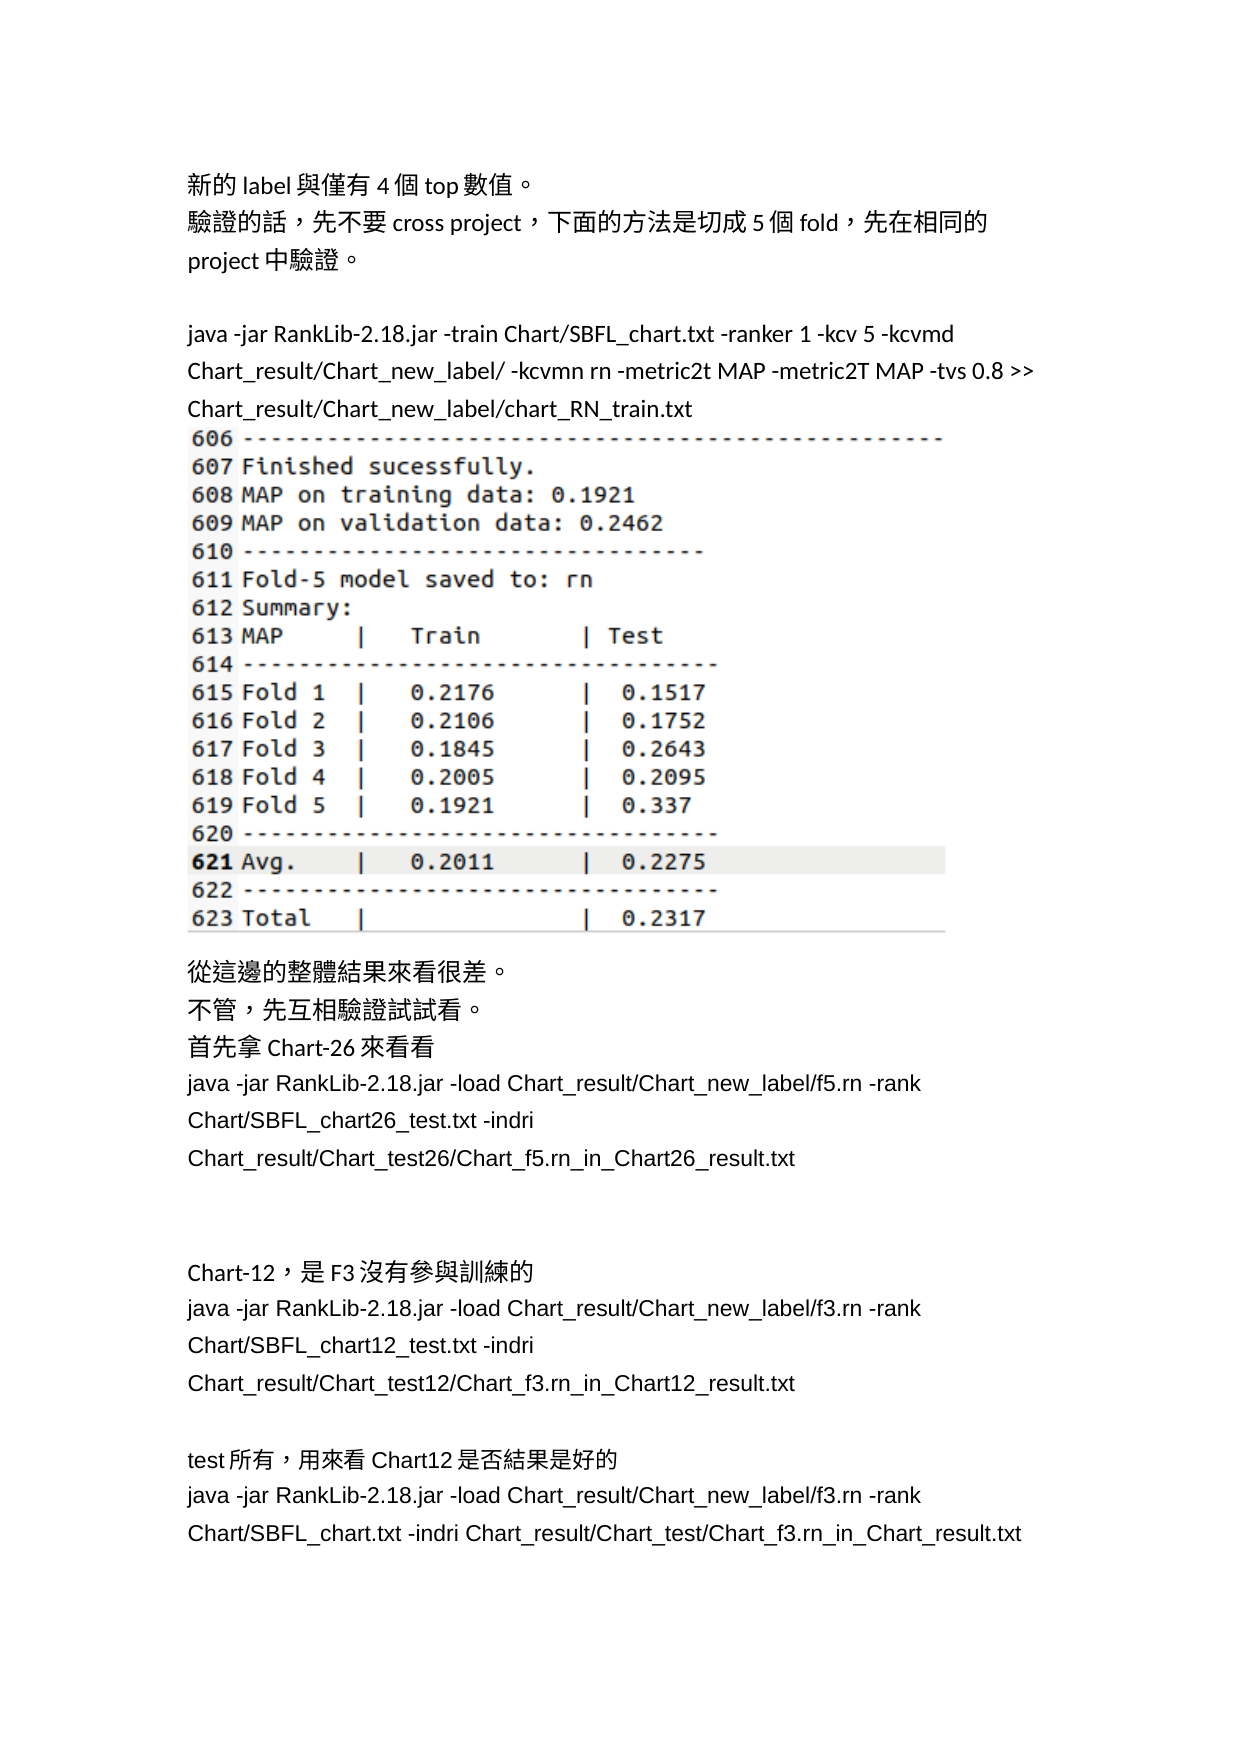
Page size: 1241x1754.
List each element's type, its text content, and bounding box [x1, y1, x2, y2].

text java -jar RankLib-2.18.jar -load Chart_result/Chart_new_label/f3.rn -rank Chart/SBFL_chart12_test.txt -indri Chart_result/Chart_test12/Chart_f3.rn_in_Chart12_result.txt [187, 1289, 1053, 1402]
text java -jar RankLib-2.18.jar -load Chart_result/Chart_new_label/f5.rn -rank Chart/SBFL_chart26_test.txt -indri Chart_result/Chart_test26/Chart_f5.rn_in_Chart26_result.txt [187, 1064, 1053, 1177]
text 不管，先互相驗證試試看。 [187, 989, 1053, 1027]
picture [187, 427, 946, 934]
text 驗證的話，先不要cross project，下面的方法是切成5個fold，先在相同的project中驗證。 [187, 202, 1053, 277]
text 新的label與僅有4個top數值。 [187, 164, 1053, 202]
text java -jar RankLib-2.18.jar -train Chart/SBFL_chart.txt -ranker 1 -kcv 5 -kcvmd Chart_result/Chart_new_label/ -kcvmn rn -metric2t MAP -metric2T MAP -tvs 0.8 >> Chart_result/Chart_new_label/chart_RN_train.txt [187, 314, 1053, 427]
text 首先拿Chart-26來看看 [187, 1027, 1053, 1064]
text test所有，用來看Chart12是否結果是好的 [187, 1439, 1053, 1477]
text java -jar RankLib-2.18.jar -load Chart_result/Chart_new_label/f3.rn -rank Chart/SBFL_chart.txt -indri Chart_result/Chart_test/Chart_f3.rn_in_Chart_result.txt [187, 1477, 1053, 1552]
text Chart-12，是F3沒有參與訓練的 [187, 1252, 1053, 1289]
text 從這邊的整體結果來看很差。 [187, 952, 1053, 989]
